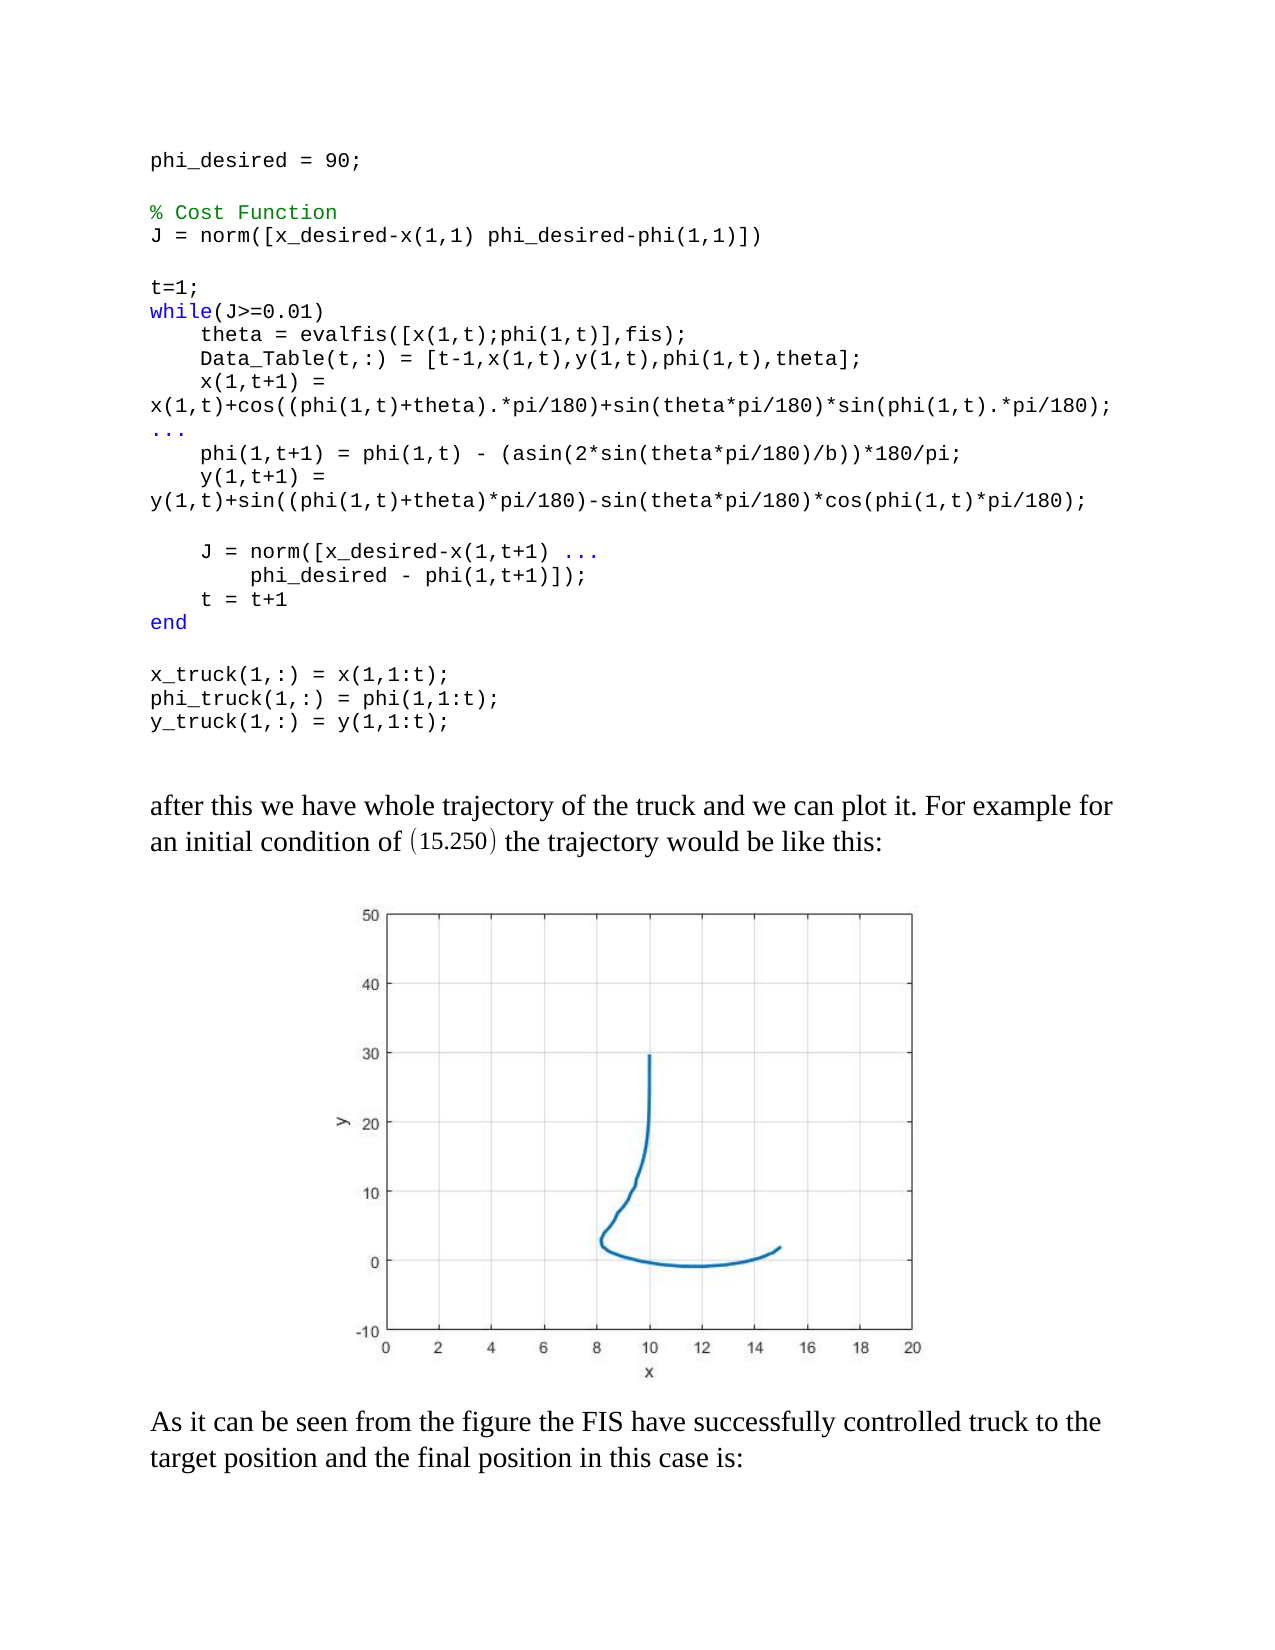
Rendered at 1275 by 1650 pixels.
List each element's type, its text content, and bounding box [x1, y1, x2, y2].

text after this we have whole trajectory of the truck and we can plot it. For example for an initial condition of the trajectory would be like this: [150, 788, 1125, 857]
text Data_Table(t,:) = [t-1,x(1,t),y(1,t),phi(1,t),theta]; [150, 348, 1125, 372]
text phi_desired - phi(1,t+1)]); [150, 565, 1125, 589]
text J = norm([x_desired-x(1,t+1) ... [150, 541, 1125, 565]
text while(J>=0.01) [150, 301, 1125, 324]
text phi_desired = 90; [150, 150, 1125, 174]
text phi(1,t+1) = phi(1,t) - (asin(2*sin(theta*pi/180)/b))*180/pi; [150, 442, 1125, 466]
text end [150, 612, 1125, 636]
text % Cost Function [150, 202, 1125, 225]
text theta = evalfis([x(1,t);phi(1,t)],fis); [150, 324, 1125, 348]
text J = norm([x_desired-x(1,1) phi_desired-phi(1,1)]) [150, 225, 1125, 249]
text x_truck(1,:) = x(1,1:t); [150, 664, 1125, 688]
text y_truck(1,:) = y(1,1:t); [150, 711, 1125, 735]
text y(1,t+1) = y(1,t)+sin((phi(1,t)+theta)*pi/180)-sin(theta*pi/180)*cos(phi(1,t)*pi/180); [150, 466, 1125, 513]
text t=1; [150, 277, 1125, 301]
text t = t+1 [150, 589, 1125, 612]
text As it can be seen from the figure the FIS have successfully controlled truck to the target position and the final position in this case is: [150, 1404, 1125, 1474]
text phi_truck(1,:) = phi(1,1:t); [150, 688, 1125, 711]
picture [298, 876, 977, 1386]
text x(1,t+1) = x(1,t)+cos((phi(1,t)+theta).*pi/180)+sin(theta*pi/180)*sin(phi(1,t).*pi/180); ... [150, 372, 1125, 442]
